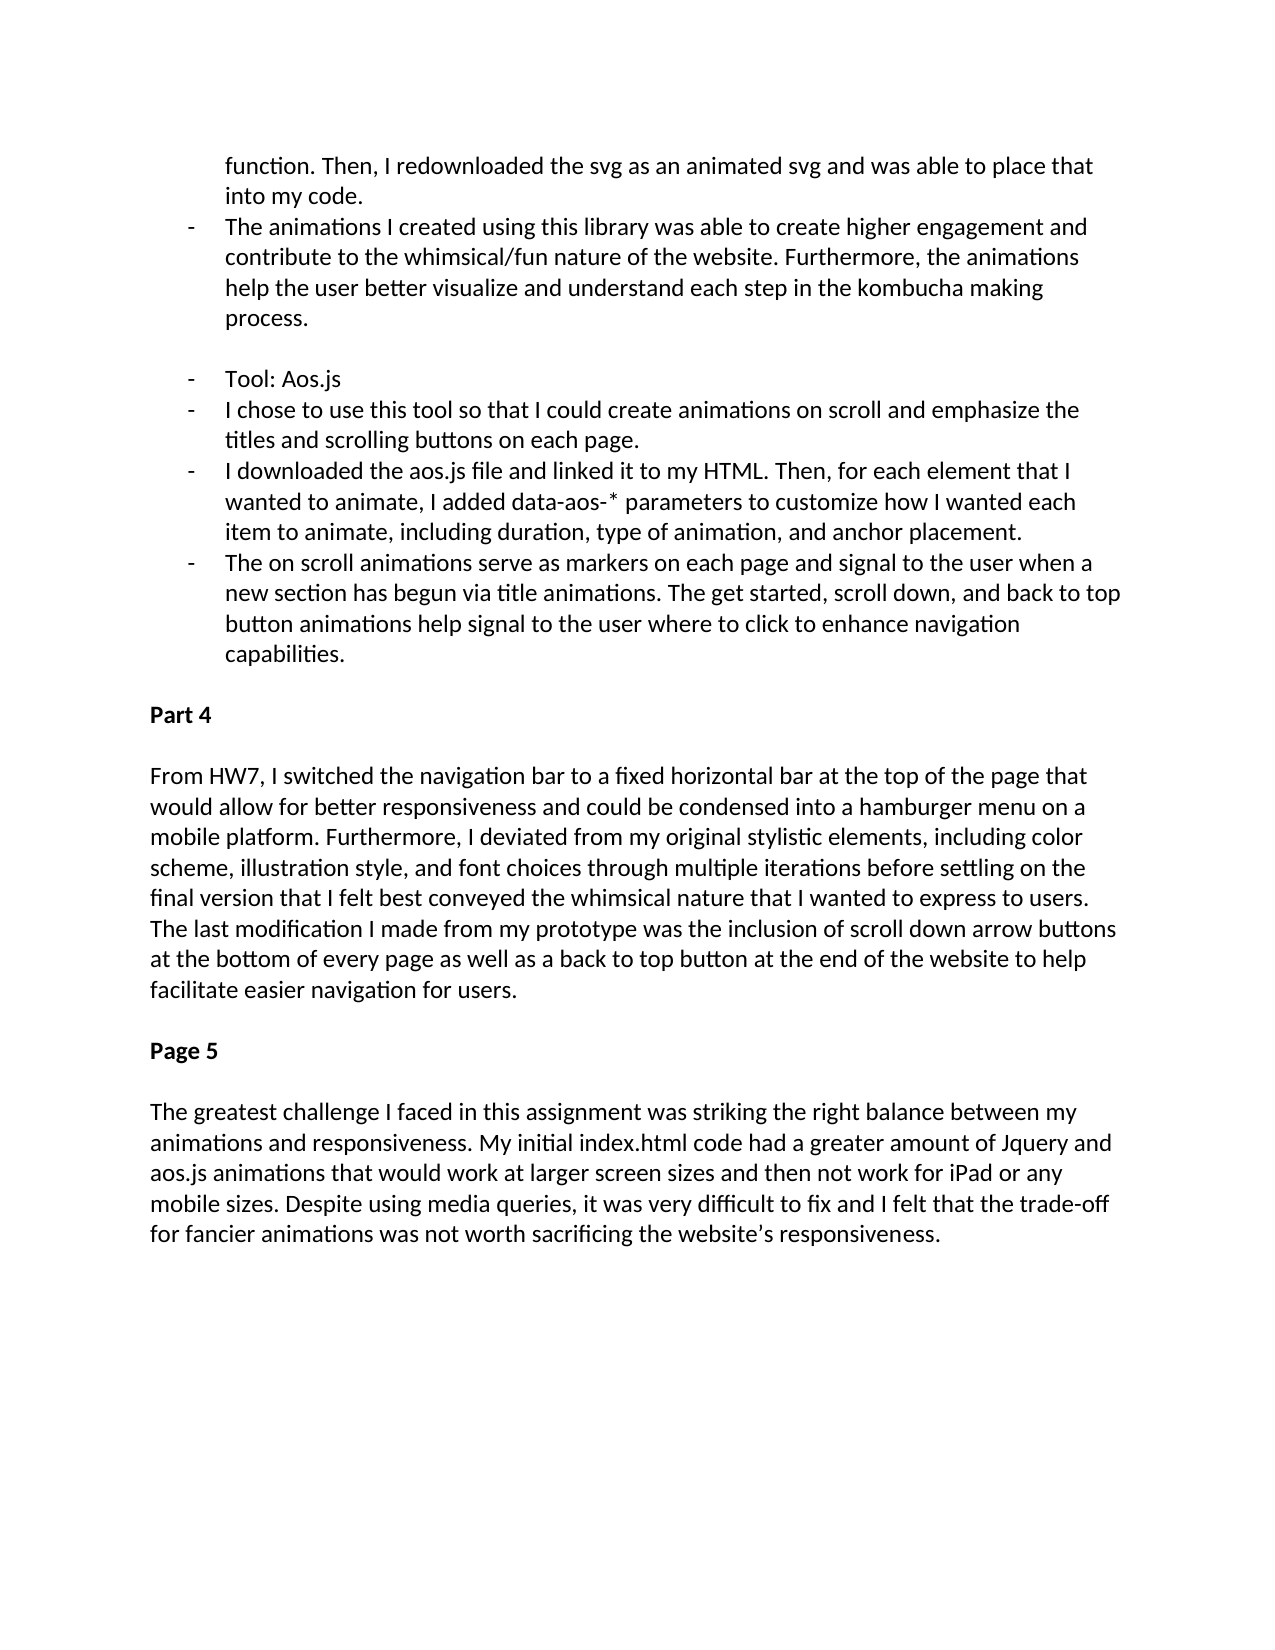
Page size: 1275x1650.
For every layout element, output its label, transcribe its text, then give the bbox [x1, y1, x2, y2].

list Tool: Aos.js [187, 364, 1125, 394]
text Page 5 [150, 1035, 1125, 1066]
text The greatest challenge I faced in this assignment was striking the right balance between my animations and responsiveness. My initial index.html code had a greater amount of Jquery and aos.js animations that would work at larger screen sizes and then not work for iPad or any mobile sizes. Despite using media queries, it was very difficult to fix and I felt that the trade-off for fancier animations was not worth sacrificing the website’s responsiveness. [150, 1096, 1125, 1249]
list I downloaded the aos.js file and linked it to my HTML. Then, for each element that I wanted to animate, I added data-aos-* parameters to customize how I wanted each item to animate, including duration, type of animation, and anchor placement. [187, 455, 1125, 547]
text From HW7, I switched the navigation bar to a fixed horizontal bar at the top of the page that would allow for better responsiveness and could be condensed into a hamburger menu on a mobile platform. Furthermore, I deviated from my original stylistic elements, including color scheme, illustration style, and font choices through multiple iterations before settling on the final version that I felt best conveyed the whimsical nature that I wanted to express to users. The last modification I made from my prototype was the inclusion of scroll down arrow buttons at the bottom of every page as well as a back to top button at the end of the website to help facilitate easier navigation for users. [150, 760, 1125, 1004]
list The on scroll animations serve as markers on each page and signal to the user when a new section has begun via title animations. The get started, scroll down, and back to top button animations help signal to the user where to click to enhance navigation capabilities. [187, 547, 1125, 669]
text Part 4 [150, 699, 1125, 730]
list I chose to use this tool so that I could create animations on scroll and emphasize the titles and scrolling buttons on each page. [187, 394, 1125, 455]
list The animations I created using this library was able to create higher engagement and contribute to the whimsical/fun nature of the website. Furthermore, the animations help the user better visualize and understand each step in the kombucha making process. [187, 211, 1125, 333]
